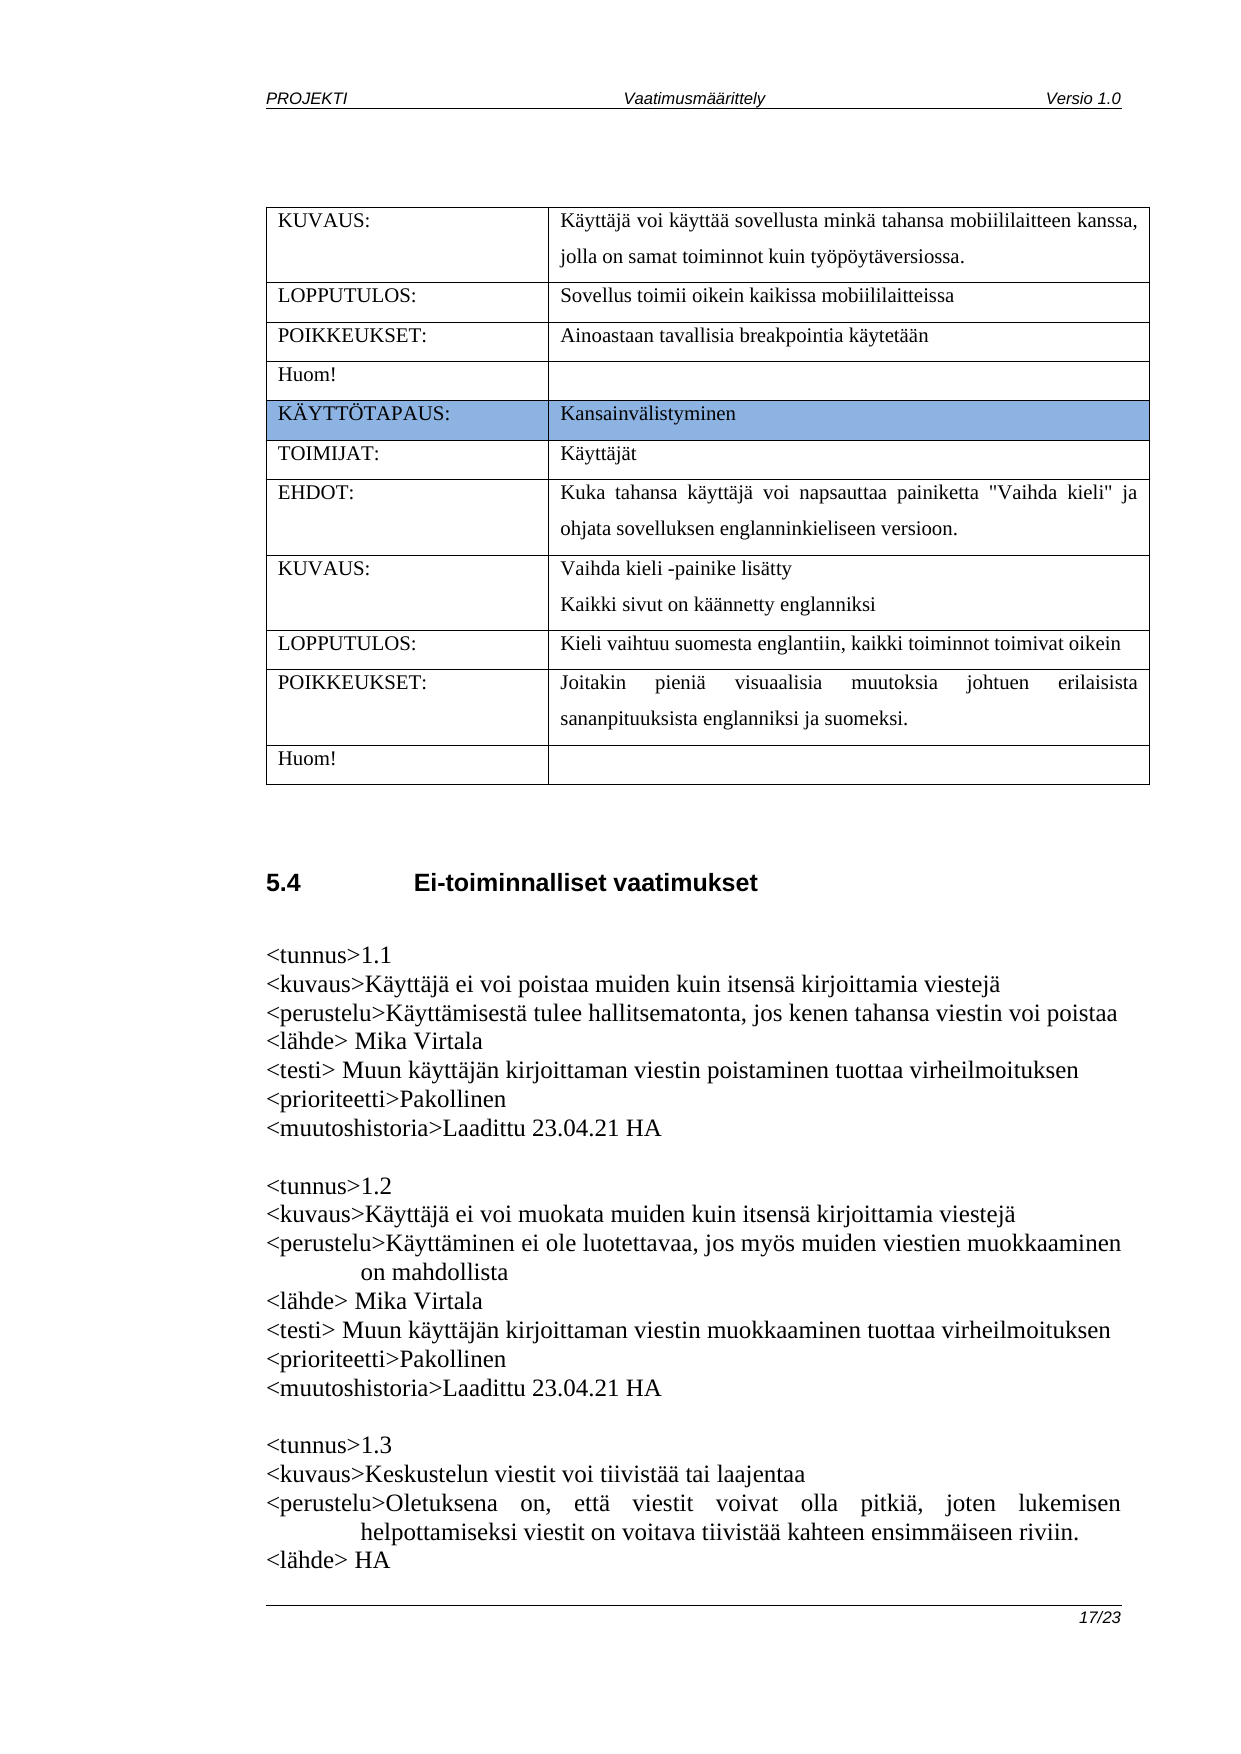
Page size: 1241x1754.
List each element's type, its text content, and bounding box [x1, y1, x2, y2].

table_cell POIKKEUKSET: [267, 323, 548, 361]
text <lähde> Mika Virtala [266, 1026, 1122, 1055]
text <perustelu>Oletuksena on, että viestit voivat olla pitkiä, joten lukemisen helpottamiseksi viestit on voitava tiivistää kahteen ensimmäiseen riviin. [266, 1488, 1122, 1546]
text <lähde> HA [266, 1546, 1122, 1574]
table_cell Huom! [267, 362, 548, 400]
text <testi> Muun käyttäjän kirjoittaman viestin muokkaaminen tuottaa virheilmoituksen [266, 1315, 1122, 1344]
text <prioriteetti>Pakollinen [266, 1084, 1122, 1113]
text <tunnus>1.2 [266, 1171, 1122, 1199]
table_cell LOPPUTULOS: [267, 283, 548, 322]
table_cell [549, 746, 1149, 784]
text <kuvaus>Keskustelun viestit voi tiivistää tai laajentaa [266, 1459, 1122, 1488]
text <lähde> Mika Virtala [266, 1286, 1122, 1315]
table_cell POIKKEUKSET: [267, 670, 548, 745]
table_cell Kansainvälistyminen [549, 401, 1149, 440]
table_cell TOIMIJAT: [267, 441, 548, 479]
text <tunnus>1.1 [266, 940, 1122, 969]
table_cell Kuka tahansa käyttäjä voi napsauttaa painiketta "Vaihda kieli" ja ohjata sovelluksen englanninkieliseen versioon. [549, 480, 1149, 554]
text <muutoshistoria>Laadittu 23.04.21 HA [266, 1113, 1122, 1142]
table_cell Huom! [267, 746, 548, 784]
table_cell Ainoastaan ​​tavallisia breakpointia käytetään [549, 323, 1149, 361]
text <kuvaus>Käyttäjä ei voi muokata muiden kuin itsensä kirjoittamia viestejä [266, 1199, 1122, 1228]
text <perustelu>Käyttämisestä tulee hallitsematonta, jos kenen tahansa viestin voi poistaa [266, 998, 1122, 1026]
table_cell KUVAUS: [267, 556, 548, 630]
text <perustelu>Käyttäminen ei ole luotettavaa, jos myös muiden viestien muokkaaminen on mahdollista [266, 1228, 1122, 1286]
table_cell KUVAUS: [267, 208, 548, 282]
table_cell Joitakin pieniä visuaalisia muutoksia johtuen erilaisista sananpituuksista englanniksi ja suomeksi. [549, 670, 1149, 745]
table_cell Kieli vaihtuu suomesta englantiin, kaikki toiminnot toimivat oikein [549, 631, 1149, 669]
table_cell Käyttäjät [549, 441, 1149, 479]
table_cell EHDOT: [267, 480, 548, 554]
table_cell Sovellus toimii oikein kaikissa mobiililaitteissa [549, 283, 1149, 322]
text <testi> Muun käyttäjän kirjoittaman viestin poistaminen tuottaa virheilmoituksen [266, 1055, 1122, 1084]
text <tunnus>1.3 [266, 1430, 1122, 1459]
table_cell KÄYTTÖTAPAUS: [267, 401, 548, 440]
subtitle Ei-toiminnalliset vaatimukset [266, 868, 1122, 897]
table_cell [549, 362, 1149, 400]
table_cell Vaihda kieli -painike lisätty Kaikki sivut on käännetty englanniksi [549, 556, 1149, 630]
text <kuvaus>Käyttäjä ei voi poistaa muiden kuin itsensä kirjoittamia viestejä [266, 969, 1122, 997]
text <prioriteetti>Pakollinen [266, 1344, 1122, 1372]
text <muutoshistoria>Laadittu 23.04.21 HA [266, 1373, 1122, 1401]
table_cell LOPPUTULOS: [267, 631, 548, 669]
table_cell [549, 208, 1149, 282]
